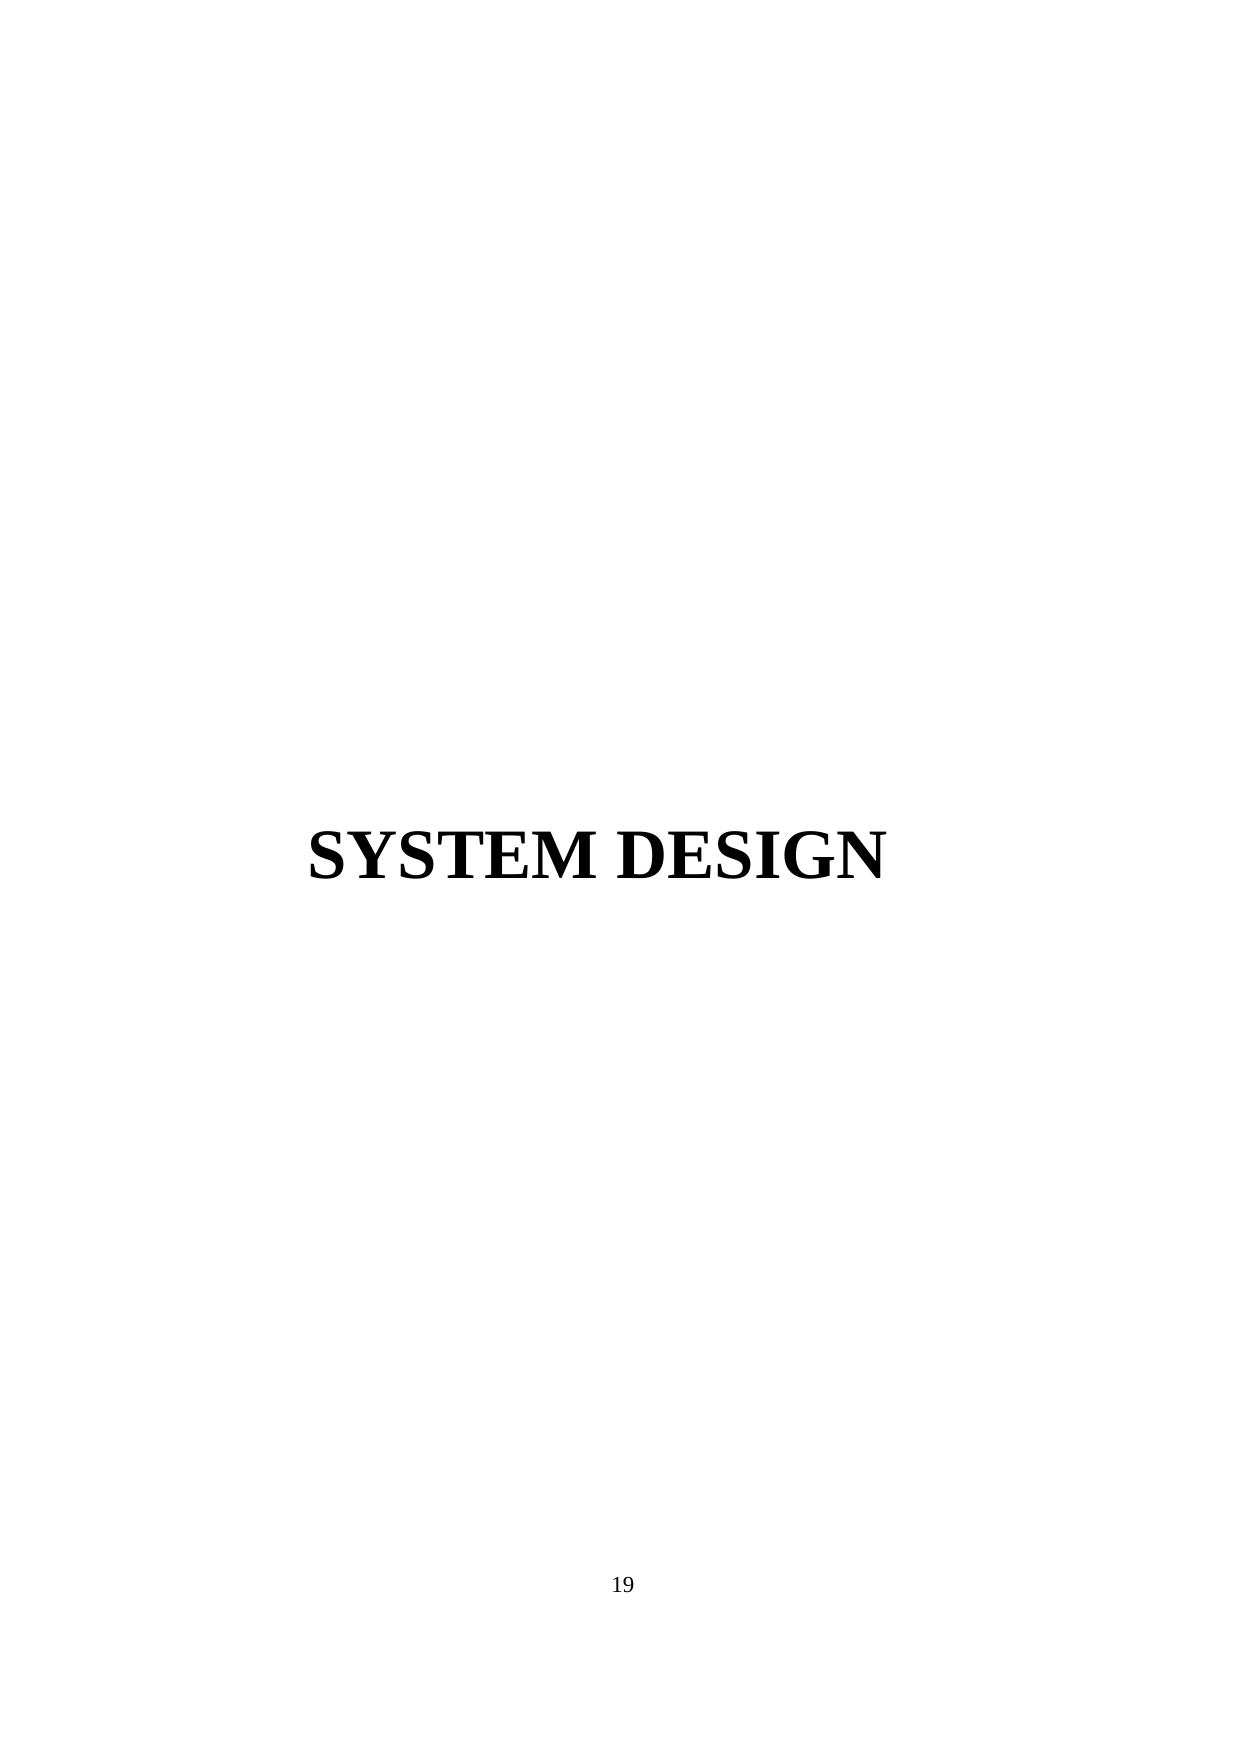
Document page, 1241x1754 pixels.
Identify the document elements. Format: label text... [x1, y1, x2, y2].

subtitle SYSTEM DESIGN [236, 812, 1110, 894]
